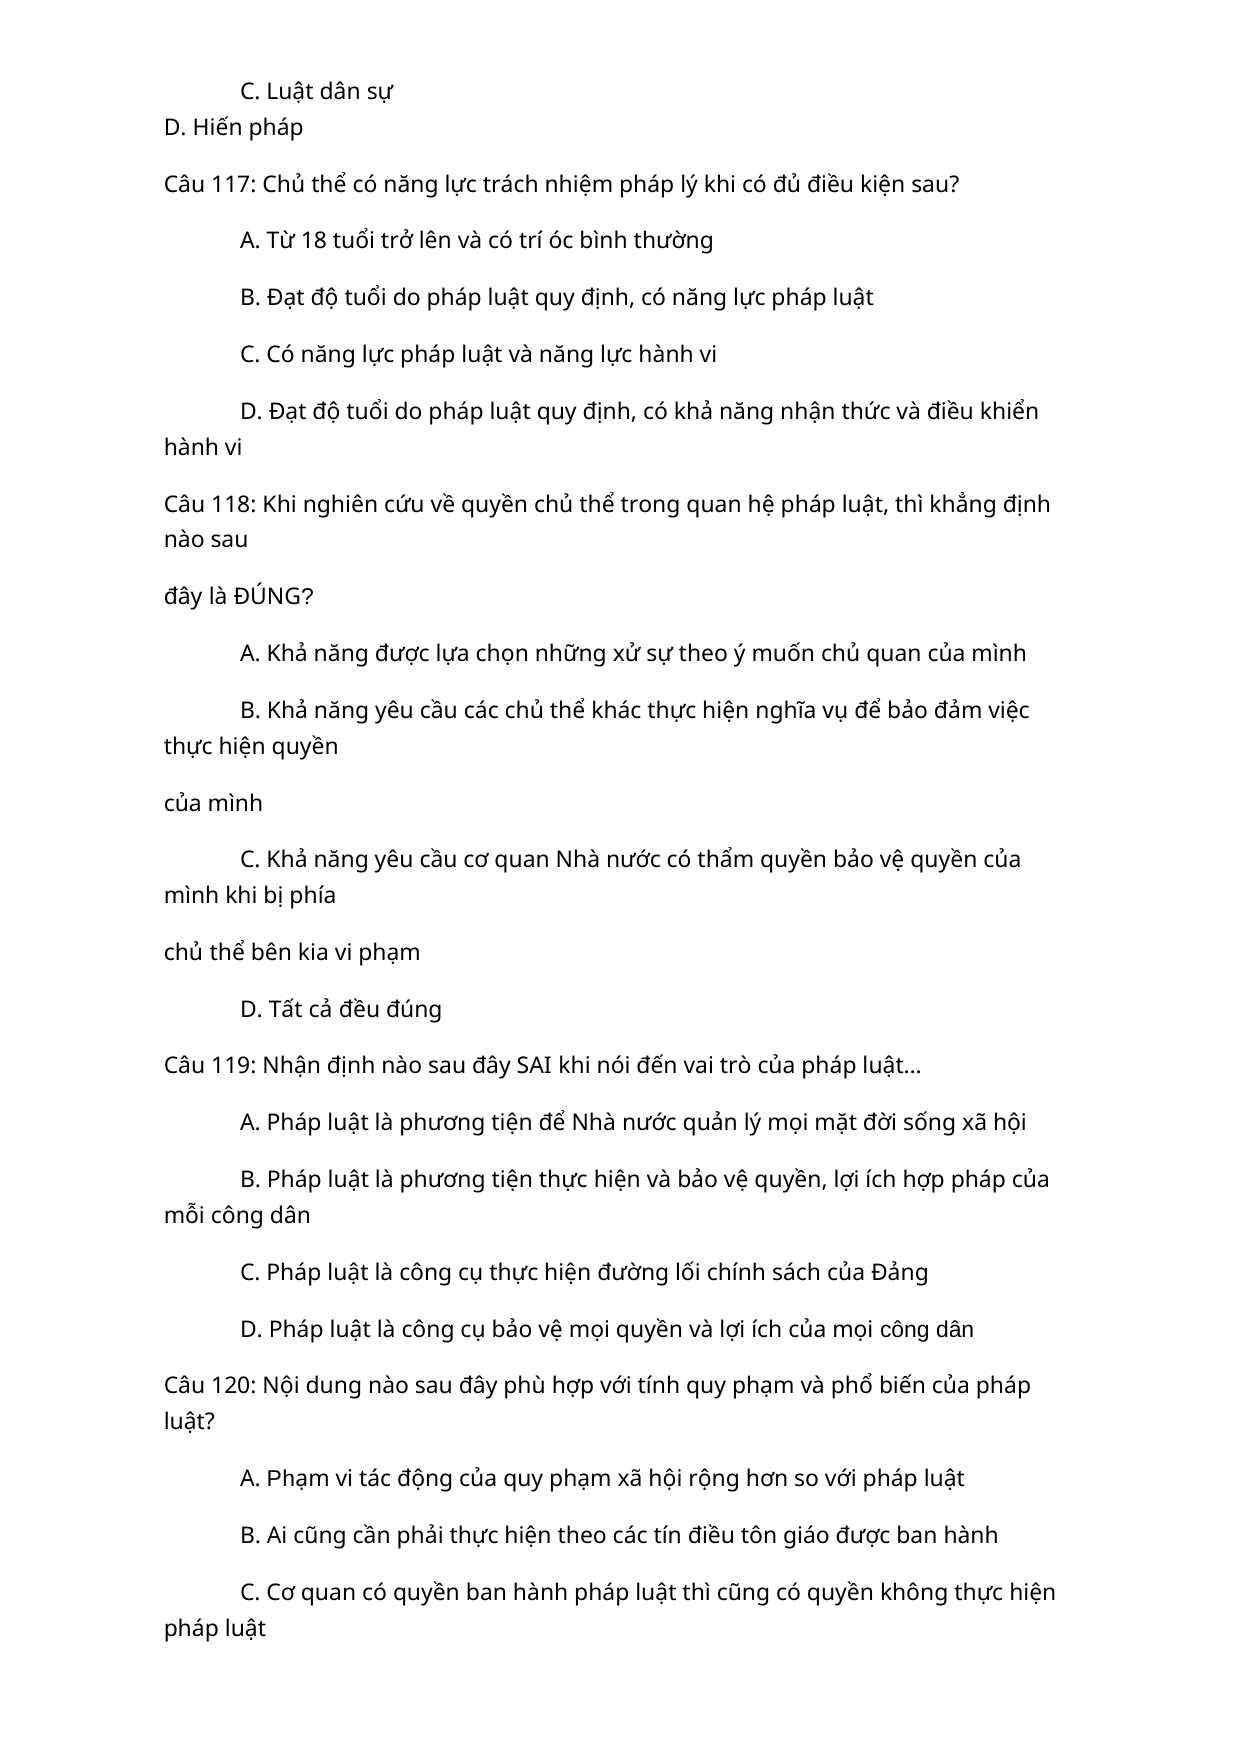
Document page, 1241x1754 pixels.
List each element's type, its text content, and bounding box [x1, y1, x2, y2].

text A. Pháp luật là phương tiện để Nhà nước quản lý mọi mặt đời sống xã hội [163, 1106, 1077, 1137]
text C. Luật dân sự D. Hiến pháp [163, 75, 1077, 142]
text đây là ĐÚNG? [163, 580, 1077, 611]
text của mình [163, 786, 1077, 818]
text chủ thể bên kia vi phạm [163, 936, 1077, 967]
text A. Phạm vi tác động của quy phạm xã hội rộng hơn so với pháp luật [163, 1462, 1077, 1493]
text Câu 119: Nhận định nào sau đây SAI khi nói đến vai trò của pháp luật… [163, 1049, 1077, 1081]
text Câu 117: Chủ thể có năng lực trách nhiệm pháp lý khi có đủ điều kiện sau? [163, 168, 1077, 199]
text D. Tất cả đều đúng [163, 993, 1077, 1024]
text B. Ai cũng cần phải thực hiện theo các tín điều tôn giáo được ban hành [163, 1519, 1077, 1550]
text D. Pháp luật là công cụ bảo vệ mọi quyền và lợi ích của mọi công dân [163, 1312, 1077, 1344]
text A. Từ 18 tuổi trở lên và có trí óc bình thường [163, 224, 1077, 256]
text Câu 120: Nội dung nào sau đây phù hợp với tính quy phạm và phổ biến của pháp luật? [163, 1369, 1077, 1436]
text B. Pháp luật là phương tiện thực hiện và bảo vệ quyền, lợi ích hợp pháp của mỗi công dân [163, 1163, 1077, 1230]
text D. Đạt độ tuổi do pháp luật quy định, có khả năng nhận thức và điều khiển hành vi [163, 395, 1077, 462]
text B. Khả năng yêu cầu các chủ thể khác thực hiện nghĩa vụ để bảo đảm việc thực hiện quyền [163, 694, 1077, 761]
text C. Pháp luật là công cụ thực hiện đường lối chính sách của Đảng [163, 1256, 1077, 1287]
text C. Khả năng yêu cầu cơ quan Nhà nước có thẩm quyền bảo vệ quyền của mình khi bị phía [163, 843, 1077, 910]
text Câu 118: Khi nghiên cứu về quyền chủ thể trong quan hệ pháp luật, thì khẳng định nào sau [163, 487, 1077, 555]
text C. Cơ quan có quyền ban hành pháp luật thì cũng có quyền không thực hiện pháp luật [163, 1576, 1077, 1643]
text A. Khả năng được lựa chọn những xử sự theo ý muốn chủ quan của mình [163, 637, 1077, 668]
text B. Đạt độ tuổi do pháp luật quy định, có năng lực pháp luật [163, 281, 1077, 312]
text C. Có năng lực pháp luật và năng lực hành vi [163, 338, 1077, 369]
